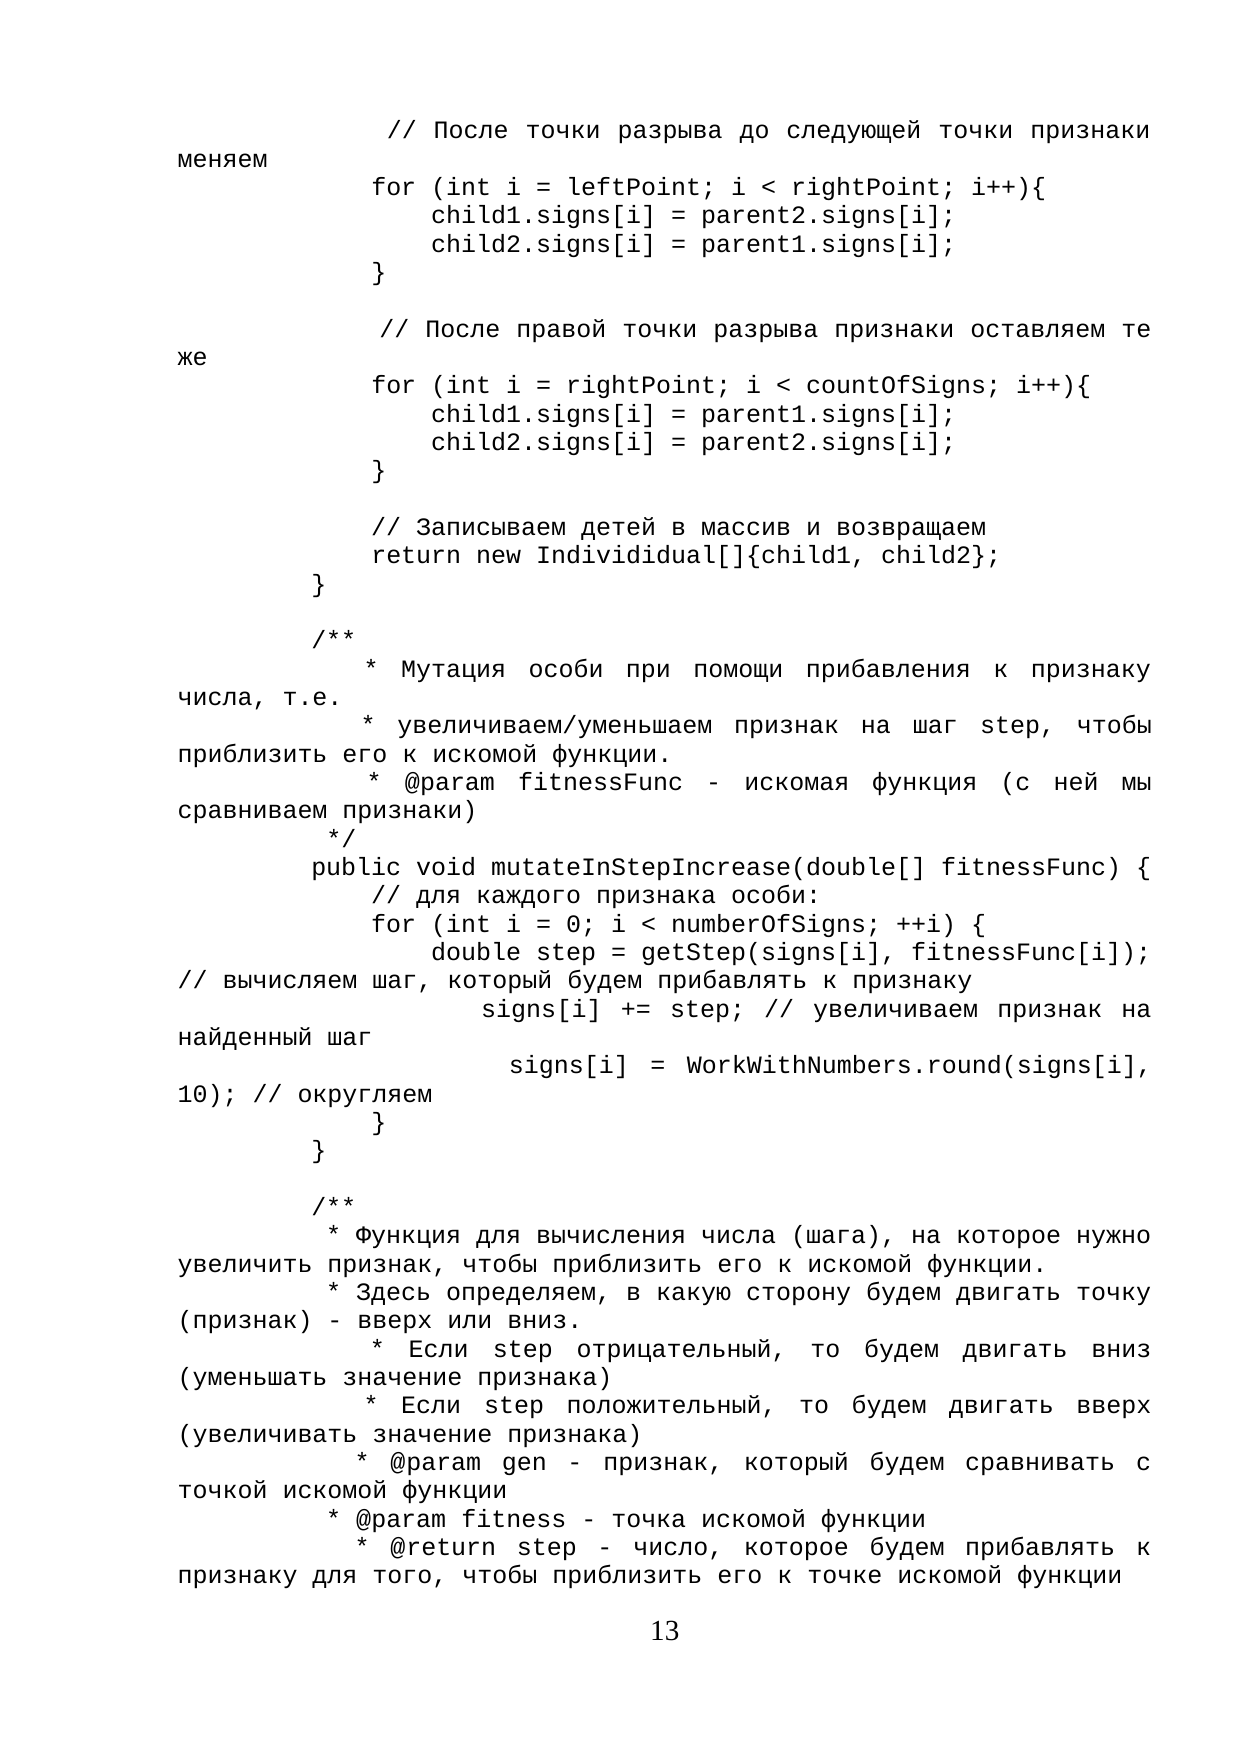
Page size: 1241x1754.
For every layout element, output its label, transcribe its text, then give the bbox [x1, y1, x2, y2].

text // Записываем детей в массив и возвращаем [177, 515, 1152, 543]
text * @param fitnessFunc - искомая функция (с ней мы сравниваем признаки) [177, 770, 1152, 826]
text /** [177, 628, 1152, 656]
text * Здесь определяем, в какую сторону будем двигать точку (признак) - вверх или вниз. [177, 1280, 1152, 1336]
text * Если step отрицательный, то будем двигать вниз (уменьшать значение признака) [177, 1336, 1152, 1393]
text for (int i = leftPoint; i < rightPoint; i++){ [177, 175, 1152, 203]
text } [177, 458, 1152, 486]
text for (int i = 0; i < numberOfSigns; ++i) { [177, 911, 1152, 940]
text for (int i = rightPoint; i < countOfSigns; i++){ [177, 373, 1152, 401]
text child2.signs[i] = parent1.signs[i]; [177, 231, 1152, 260]
text * @param gen - признак, который будем сравнивать с точкой искомой функции [177, 1450, 1152, 1506]
text * @param fitness - точка искомой функции [177, 1506, 1152, 1535]
text * Функция для вычисления числа (шага), на которое нужно увеличить признак, чтобы приблизить его к искомой функции. [177, 1223, 1152, 1280]
text * @return step - число, которое будем прибавлять к признаку для того, чтобы приблизить его к точке искомой функции [177, 1535, 1152, 1591]
text * Если step положительный, то будем двигать вверх (увеличивать значение признака) [177, 1393, 1152, 1450]
text double step = getStep(signs[i], fitnessFunc[i]); // вычисляем шаг, который будем прибавлять к признаку [177, 940, 1152, 996]
text * Мутация особи при помощи прибавления к признаку числа, т.е. [177, 656, 1152, 713]
text child2.signs[i] = parent2.signs[i]; [177, 430, 1152, 458]
text } [177, 1110, 1152, 1138]
text /** [177, 1195, 1152, 1223]
text child1.signs[i] = parent1.signs[i]; [177, 401, 1152, 430]
text // После точки разрыва до следующей точки признаки меняем [177, 118, 1152, 175]
text */ [177, 826, 1152, 855]
text } [177, 260, 1152, 288]
text // для каждого признака особи: [177, 883, 1152, 911]
text * увеличиваем/уменьшаем признак на шаг step, чтобы приблизить его к искомой функции. [177, 713, 1152, 770]
text // После правой точки разрыва признаки оставляем те же [177, 316, 1152, 373]
text } [177, 1138, 1152, 1166]
text } [177, 571, 1152, 600]
text signs[i] = WorkWithNumbers.round(signs[i], 10); // округляем [177, 1053, 1152, 1110]
text signs[i] += step; // увеличиваем признак на найденный шаг [177, 996, 1152, 1053]
text return new Individidual[]{child1, child2}; [177, 543, 1152, 571]
text public void mutateInStepIncrease(double[] fitnessFunc) { [177, 855, 1152, 883]
text child1.signs[i] = parent2.signs[i]; [177, 203, 1152, 231]
